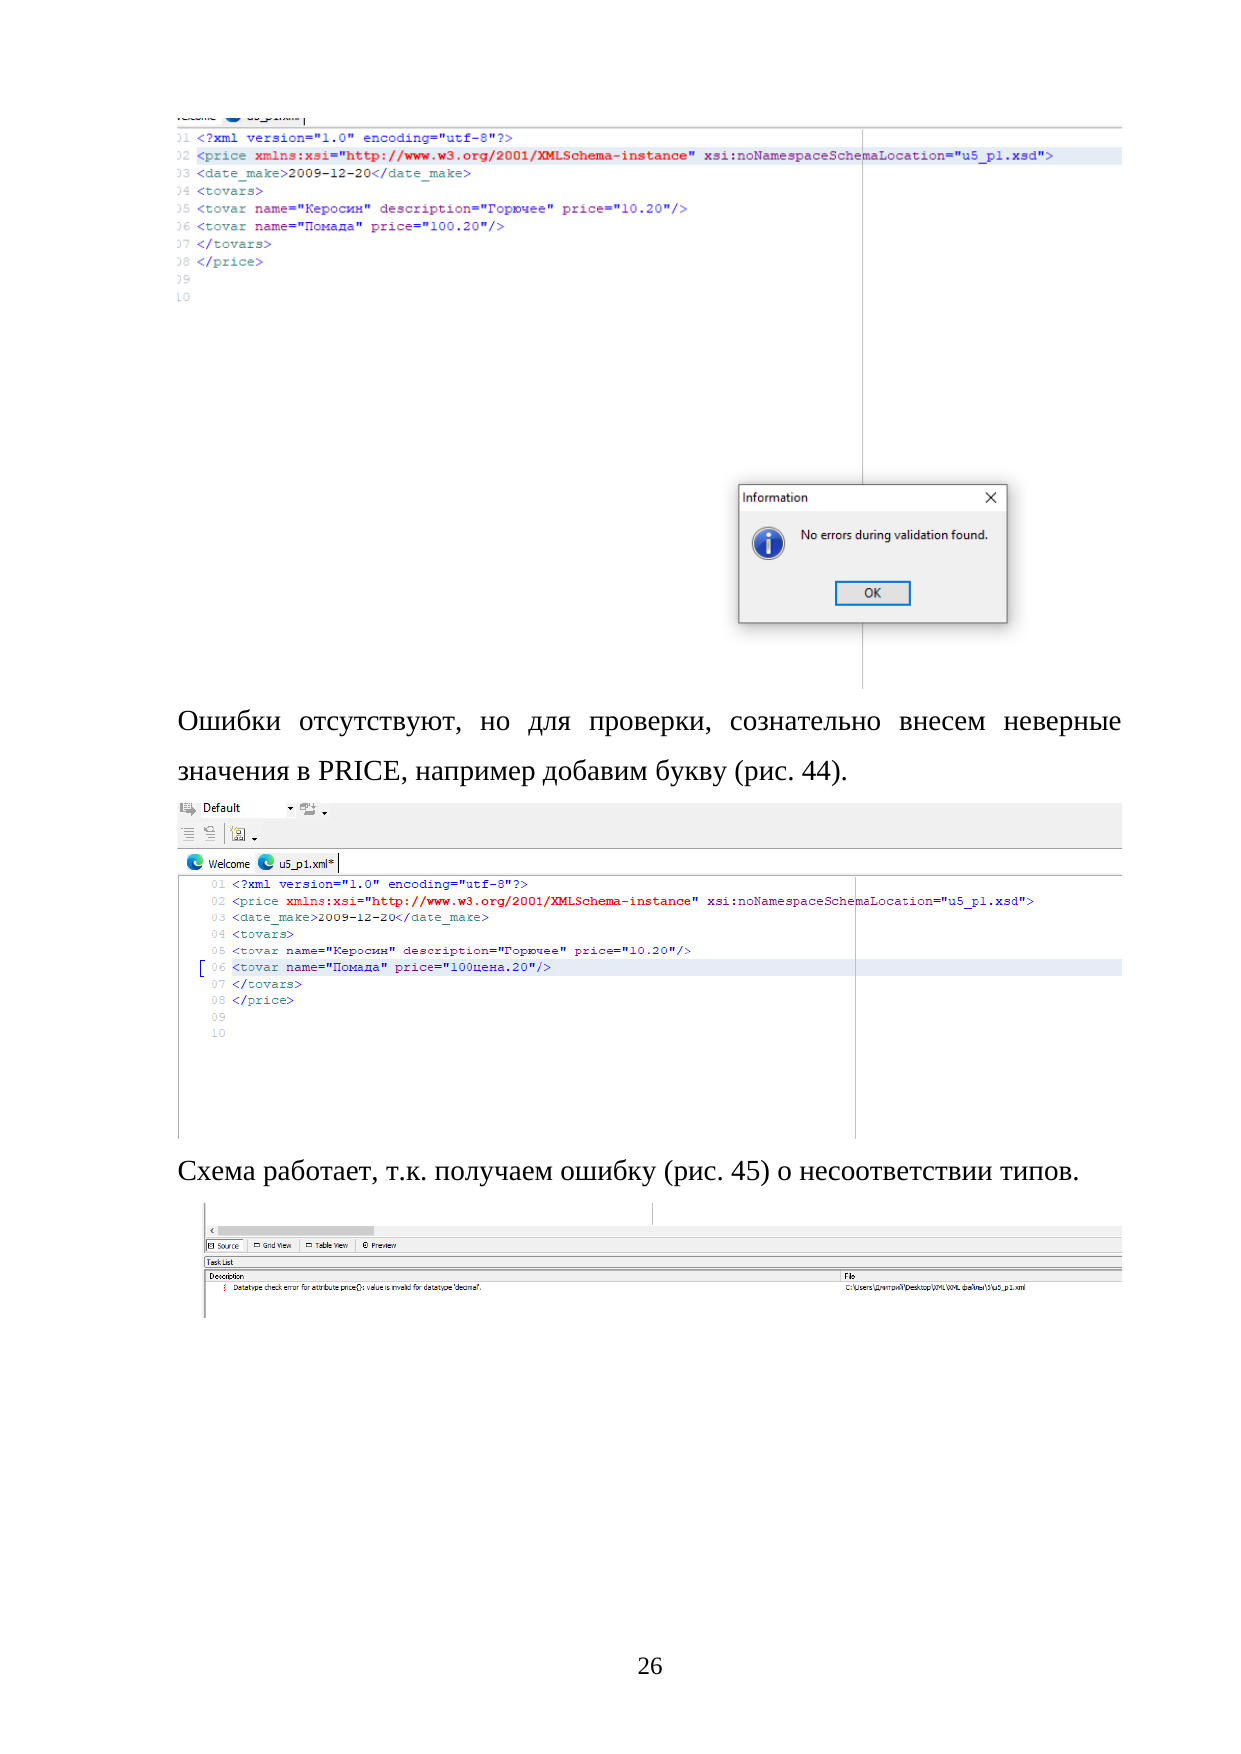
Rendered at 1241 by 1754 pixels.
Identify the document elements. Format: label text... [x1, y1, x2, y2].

picture [177, 803, 1123, 1139]
picture [177, 1203, 1123, 1318]
text Схема работает, т.к. получаем ошибку (рис. 45) о несоответствии типов. [177, 1153, 1122, 1187]
picture [177, 118, 1123, 689]
text Ошибки отсутствуют, но для проверки, сознательно внесем неверные значения в PRICE, например добавим букву (рис. 44). [177, 703, 1122, 786]
